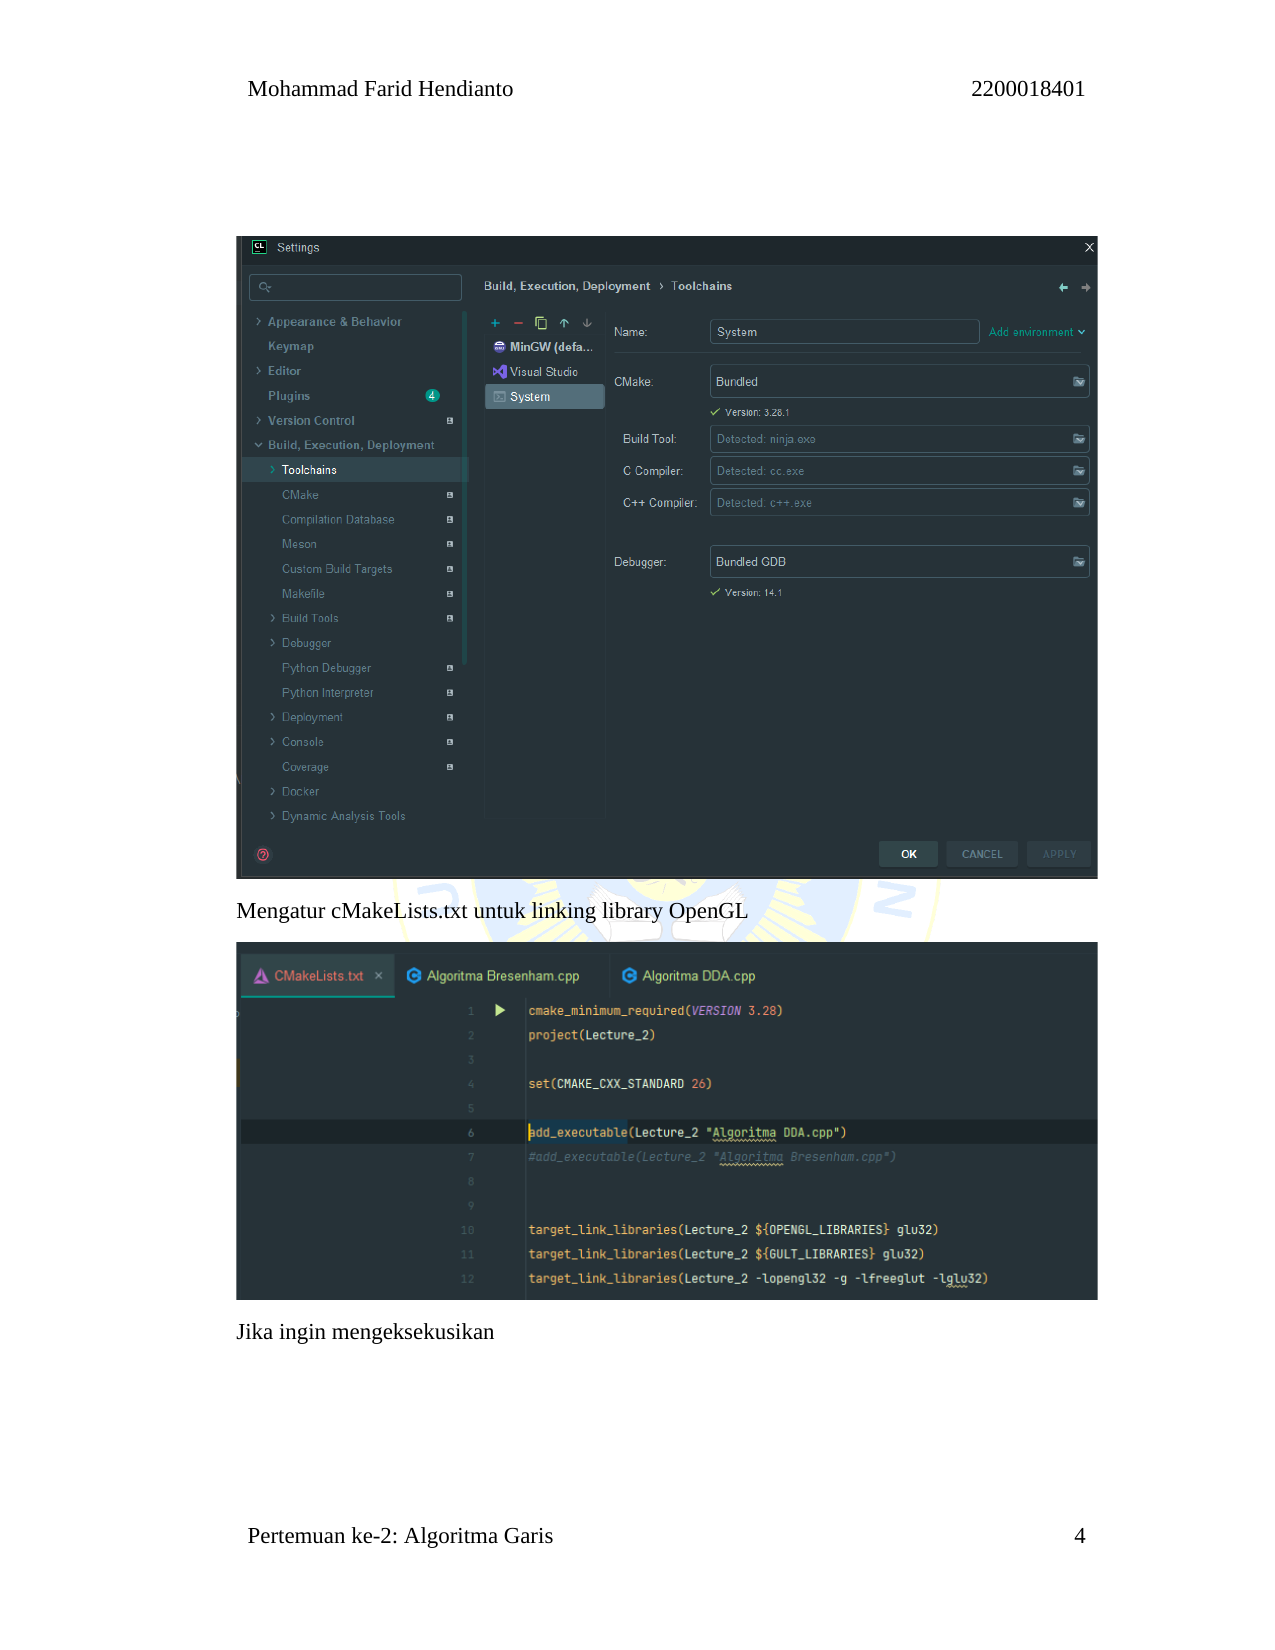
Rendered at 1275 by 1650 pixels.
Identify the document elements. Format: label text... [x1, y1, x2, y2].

text Mengatur cMakeLists.txt untuk linking library OpenGL [236, 898, 1098, 924]
picture [236, 236, 1098, 879]
picture [236, 942, 1098, 1300]
text Jika ingin mengeksekusikan [236, 1318, 1098, 1345]
